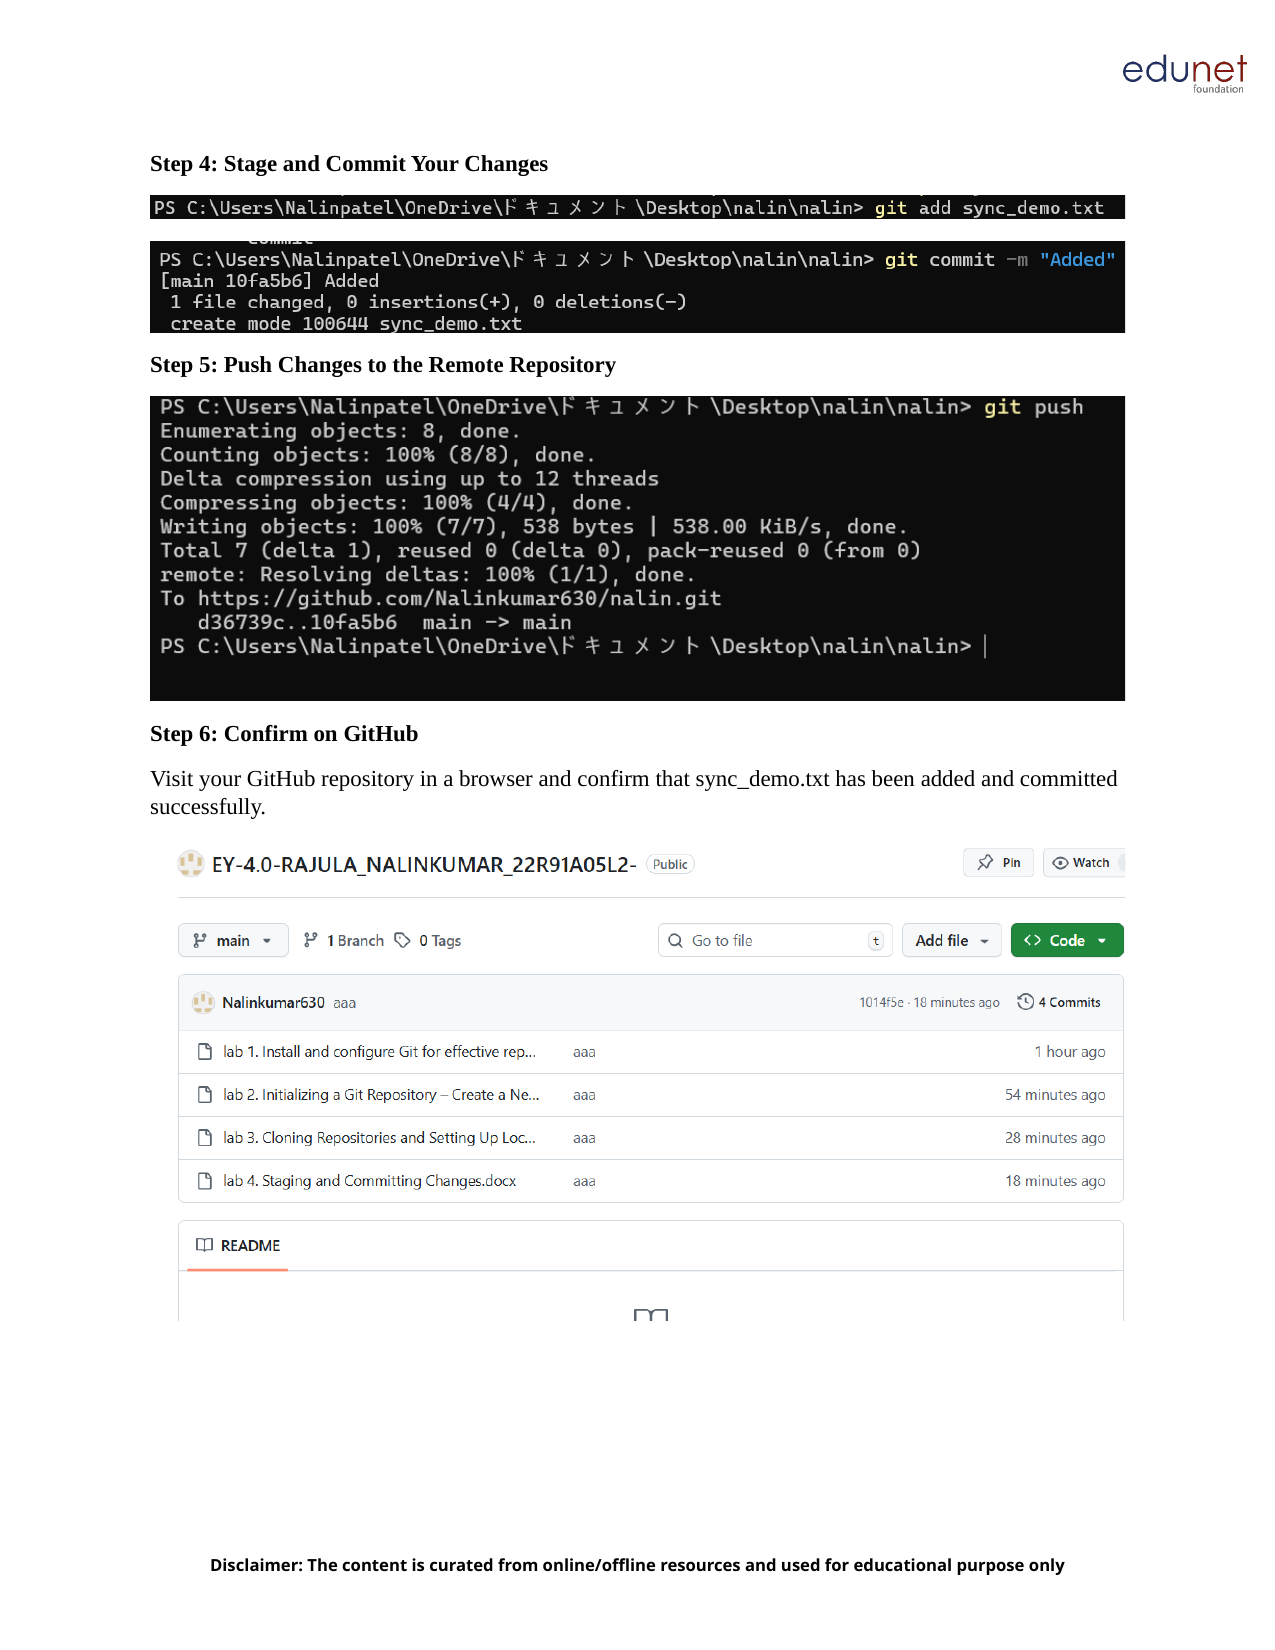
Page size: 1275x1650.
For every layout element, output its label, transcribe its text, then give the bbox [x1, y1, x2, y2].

picture [150, 241, 1125, 333]
picture [150, 396, 1125, 701]
picture [150, 195, 1125, 219]
picture [150, 838, 1125, 1321]
text Step 6: Confirm on GitHub [150, 720, 1125, 746]
text Step 4: Stage and Commit Your Changes [150, 150, 1125, 176]
text Step 5: Push Changes to the Remote Repository [150, 351, 1125, 378]
picture [1121, 53, 1248, 95]
text Visit your GitHub repository in a browser and confirm that sync_demo.txt has been added and committed successfully. [150, 765, 1125, 820]
